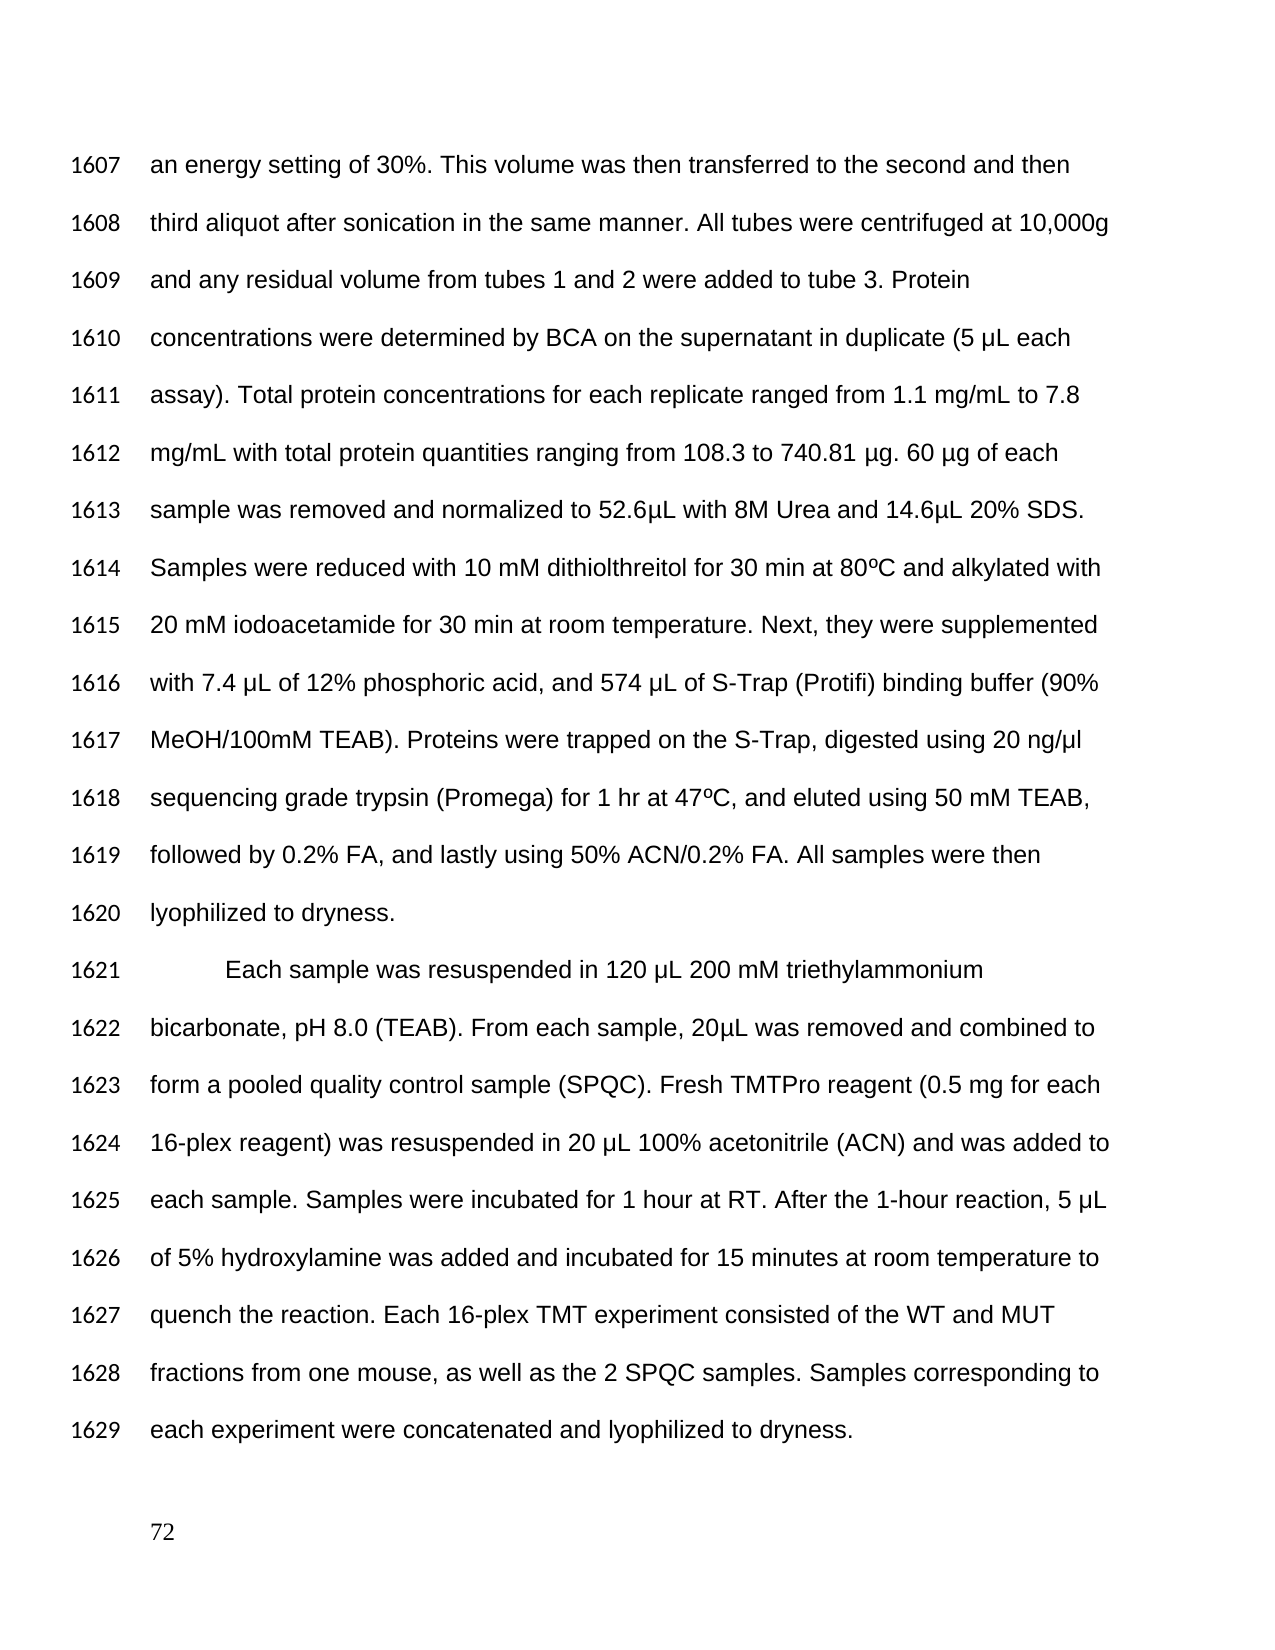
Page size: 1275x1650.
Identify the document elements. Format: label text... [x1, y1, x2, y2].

text Each sample was resuspended in 120 μL 200 mM triethylammonium bicarbonate, pH 8.0 (TEAB). From each sample, 20µL was removed and combined to form a pooled quality control sample (SPQC). Fresh TMTPro reagent (0.5 mg for each 16-plex reagent) was resuspended in 20 μL 100% acetonitrile (ACN) and was added to each sample. Samples were incubated for 1 hour at RT. After the 1-hour reaction, 5 μL of 5% hydroxylamine was added and incubated for 15 minutes at room temperature to quench the reaction. Each 16-plex TMT experiment consisted of the WT and MUT fractions from one mouse, as well as the 2 SPQC samples. Samples corresponding to each experiment were concatenated and lyophilized to dryness. [150, 955, 1125, 1444]
